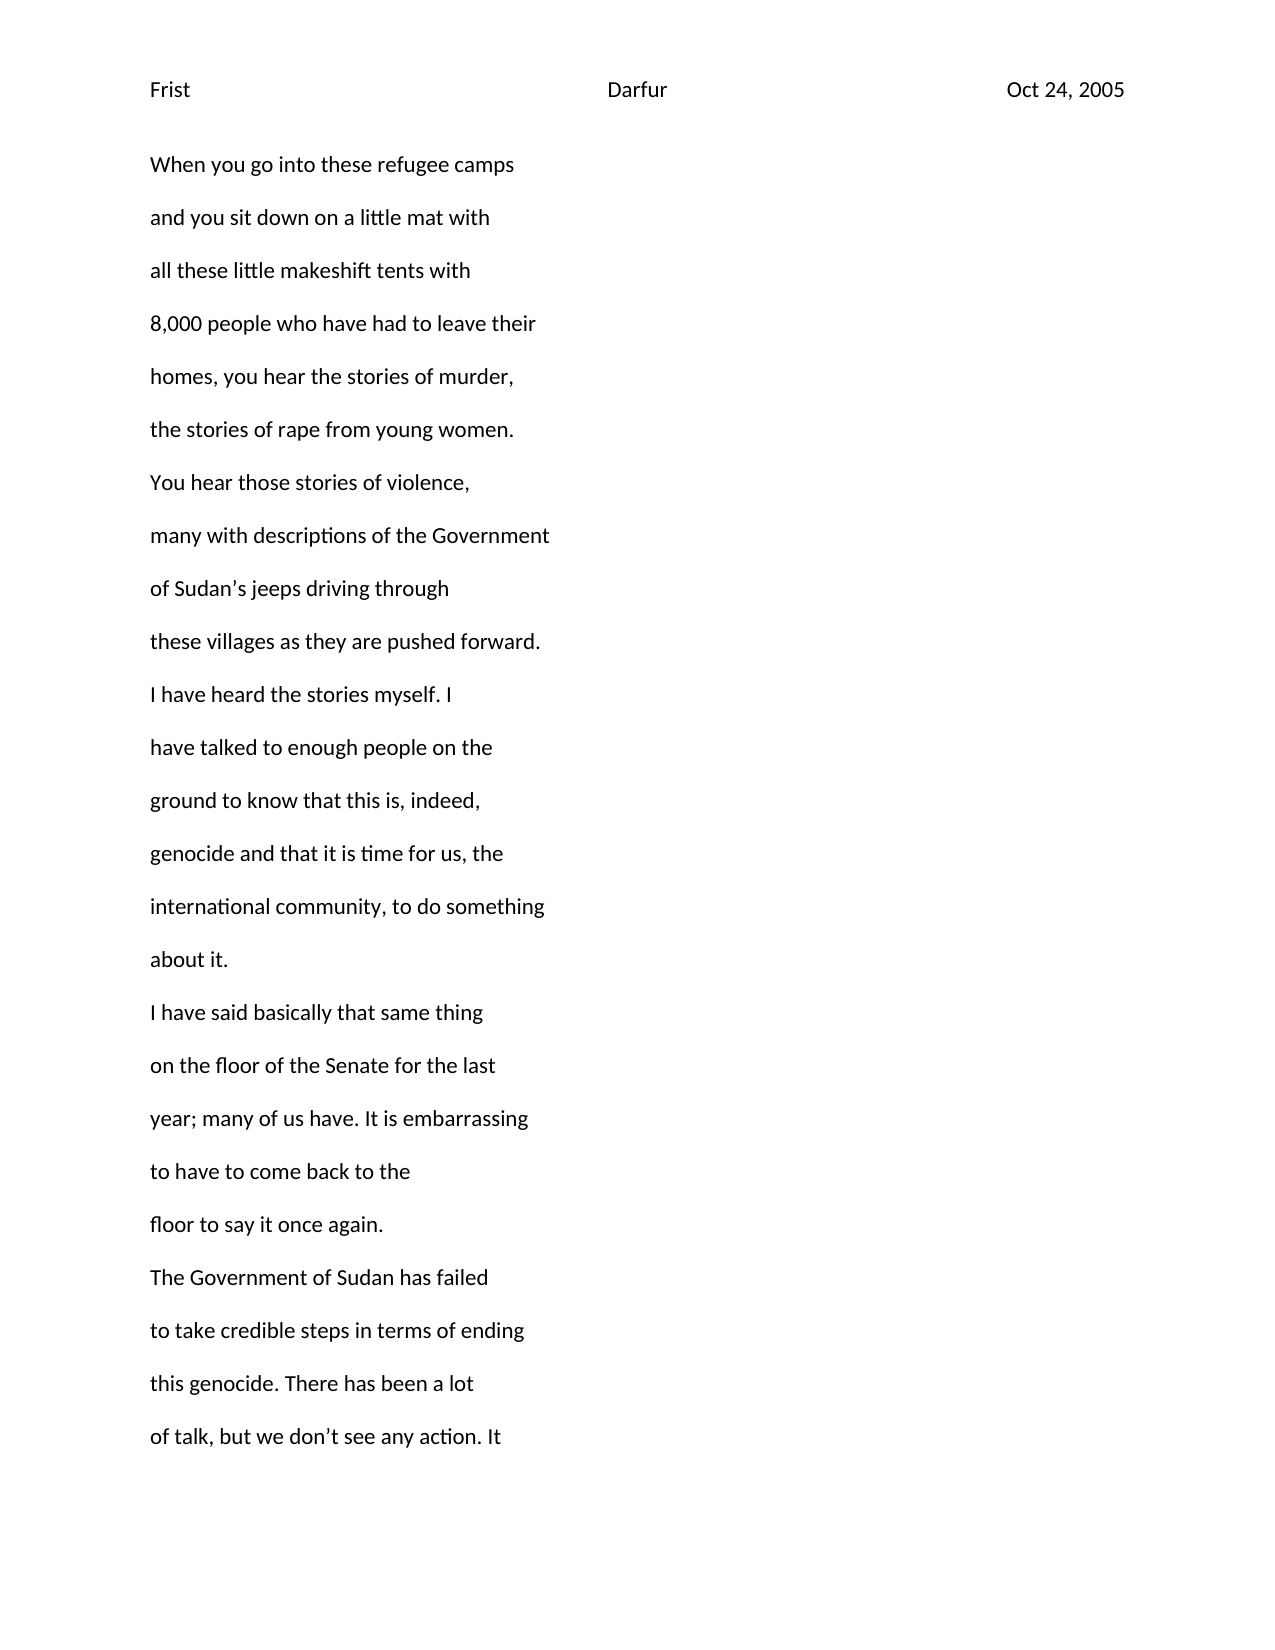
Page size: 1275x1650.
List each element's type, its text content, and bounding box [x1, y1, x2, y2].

text of talk, but we don’t see any action. It [150, 1422, 1125, 1451]
text this genocide. There has been a lot [150, 1369, 1125, 1397]
text 8,000 people who have had to leave their [150, 309, 1125, 337]
text genocide and that it is time for us, the [150, 839, 1125, 867]
text When you go into these refugee camps [150, 150, 1125, 178]
text about it. [150, 945, 1125, 973]
text to take credible steps in terms of ending [150, 1316, 1125, 1344]
text the stories of rape from young women. [150, 415, 1125, 443]
text floor to say it once again. [150, 1210, 1125, 1238]
text year; many of us have. It is embarrassing [150, 1104, 1125, 1132]
text all these little makeshift tents with [150, 256, 1125, 284]
text and you sit down on a little mat with [150, 203, 1125, 231]
text these villages as they are pushed forward. [150, 627, 1125, 655]
text many with descriptions of the Government [150, 521, 1125, 549]
text The Government of Sudan has failed [150, 1263, 1125, 1291]
text ground to know that this is, indeed, [150, 786, 1125, 814]
text of Sudan’s jeeps driving through [150, 574, 1125, 602]
text have talked to enough people on the [150, 733, 1125, 761]
text I have heard the stories myself. I [150, 680, 1125, 708]
text I have said basically that same thing [150, 998, 1125, 1026]
text You hear those stories of violence, [150, 468, 1125, 496]
text on the floor of the Senate for the last [150, 1051, 1125, 1079]
text to have to come back to the [150, 1157, 1125, 1185]
text international community, to do something [150, 892, 1125, 920]
text homes, you hear the stories of murder, [150, 362, 1125, 390]
